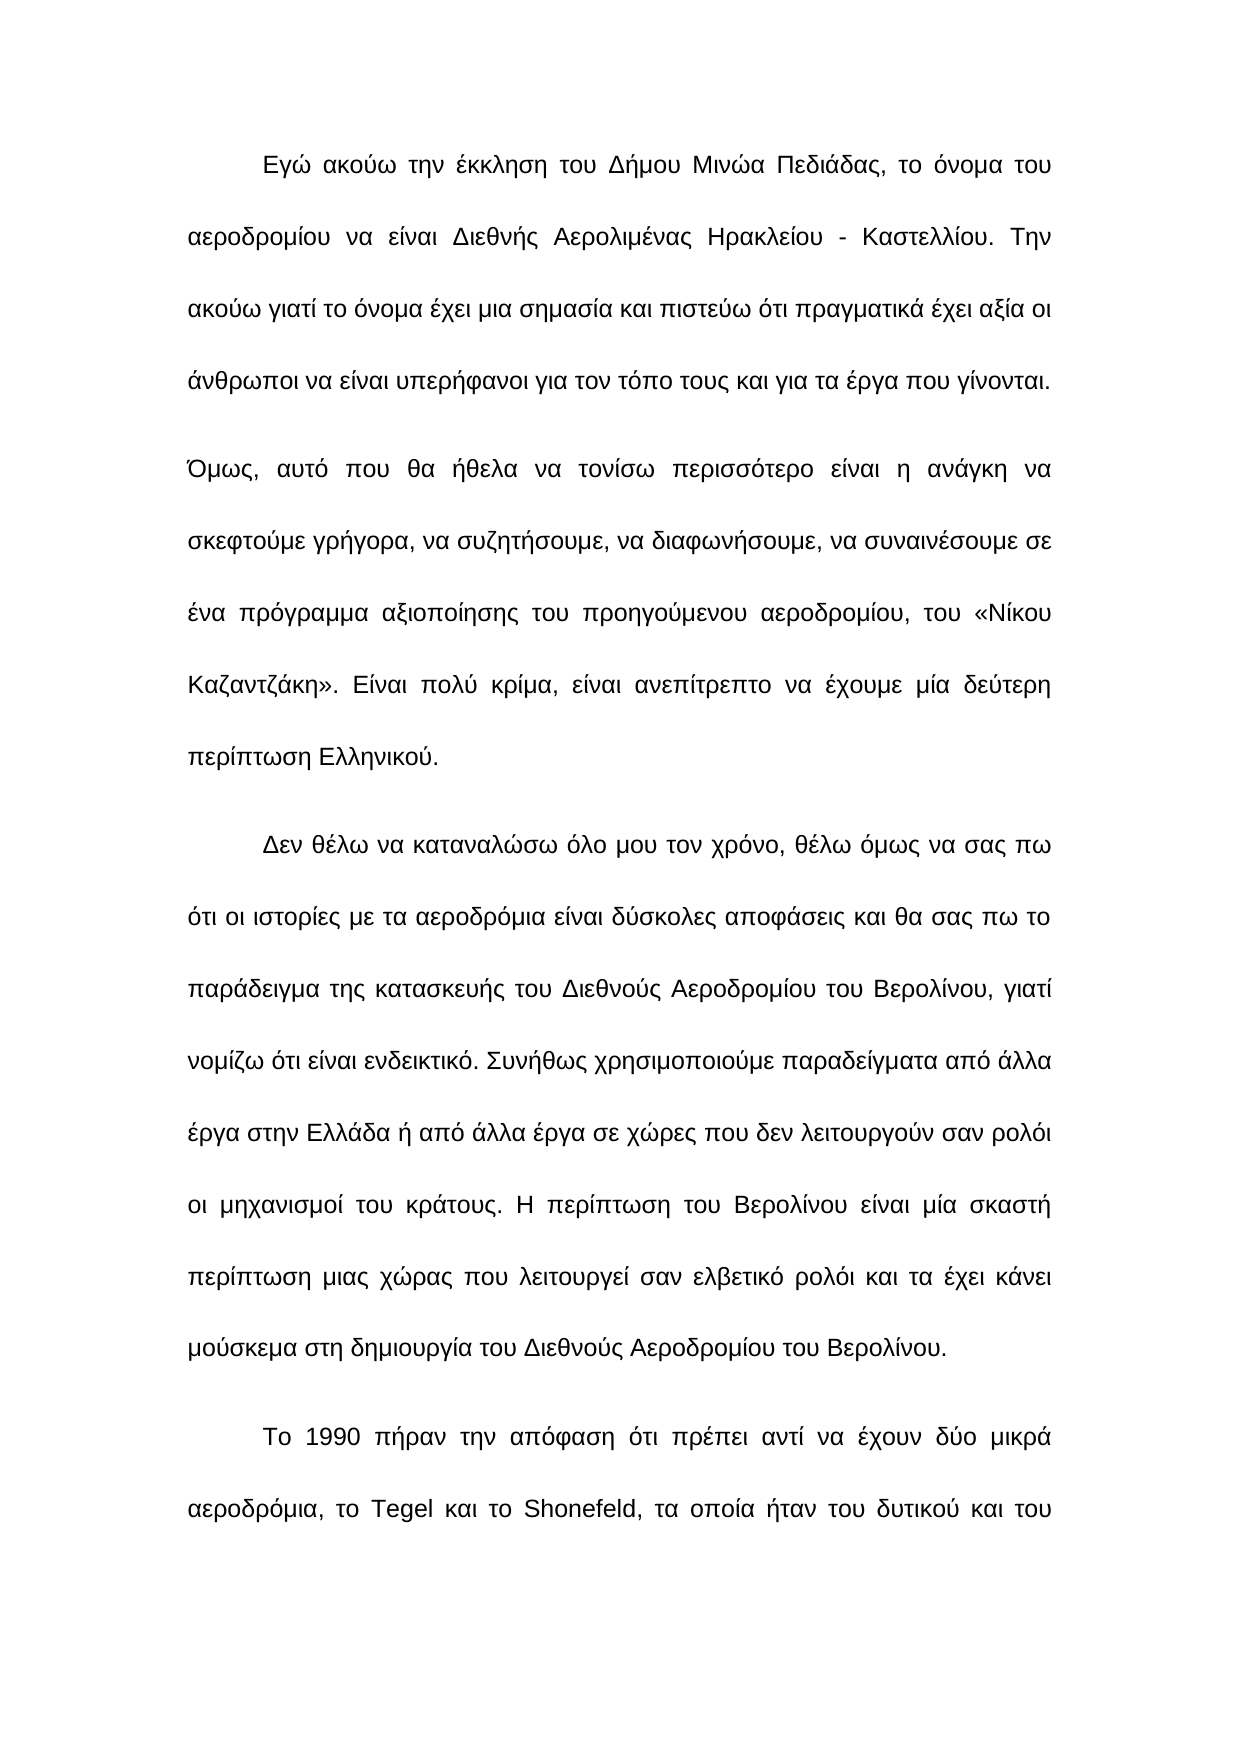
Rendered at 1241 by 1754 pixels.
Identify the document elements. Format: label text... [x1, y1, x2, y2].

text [187, 1422, 1053, 1522]
text Δεν θέλω να καταναλώσω όλο μου τον χρόνο, θέλω όμως να σας πω ότι οι ιστορίες με τα αεροδρόμια είναι δύσκολες αποφάσεις και θα σας πω το παράδειγμα της κατασκευής του Διεθνούς Αεροδρομίου του Βερολίνου, γιατί νομίζω ότι είναι ενδεικτικό. Συνήθως χρησιμοποιούμε παραδείγματα από άλλα έργα στην Ελλάδα ή από άλλα έργα σε χώρες που δεν λειτουργούν σαν ρολόι οι μηχανισμοί του κράτους. Η περίπτωση του Βερολίνου είναι μία σκαστή περίπτωση μιας χώρας που λειτουργεί σαν ελβετικό ρολόι και τα έχει κάνει μούσκεμα στη δημιουργία του Διεθνούς Αεροδρομίου του Βερολίνου. [187, 830, 1053, 1362]
text Εγώ ακούω την έκκληση του Δήμου Μινώα Πεδιάδας, το όνομα του αεροδρομίου να είναι Διεθνής Αερολιμένας Ηρακλείου - Καστελλίου. Την ακούω γιατί το όνομα έχει μια σημασία και πιστεύω ότι πραγματικά έχει αξία οι άνθρωποι να είναι υπερήφανοι για τον τόπο τους και για τα έργα που γίνονται. [187, 150, 1053, 394]
text Όμως, αυτό που θα ήθελα να τονίσω περισσότερο είναι η ανάγκη να σκεφτούμε γρήγορα, να συζητήσουμε, να διαφωνήσουμε, να συναινέσουμε σε ένα πρόγραμμα αξιοποίησης του προηγούμενου αεροδρομίου, του «Νίκου Καζαντζάκη». Είναι πολύ κρίμα, είναι ανεπίτρεπτο να έχουμε μία δεύτερη περίπτωση Ελληνικού. [187, 454, 1053, 770]
